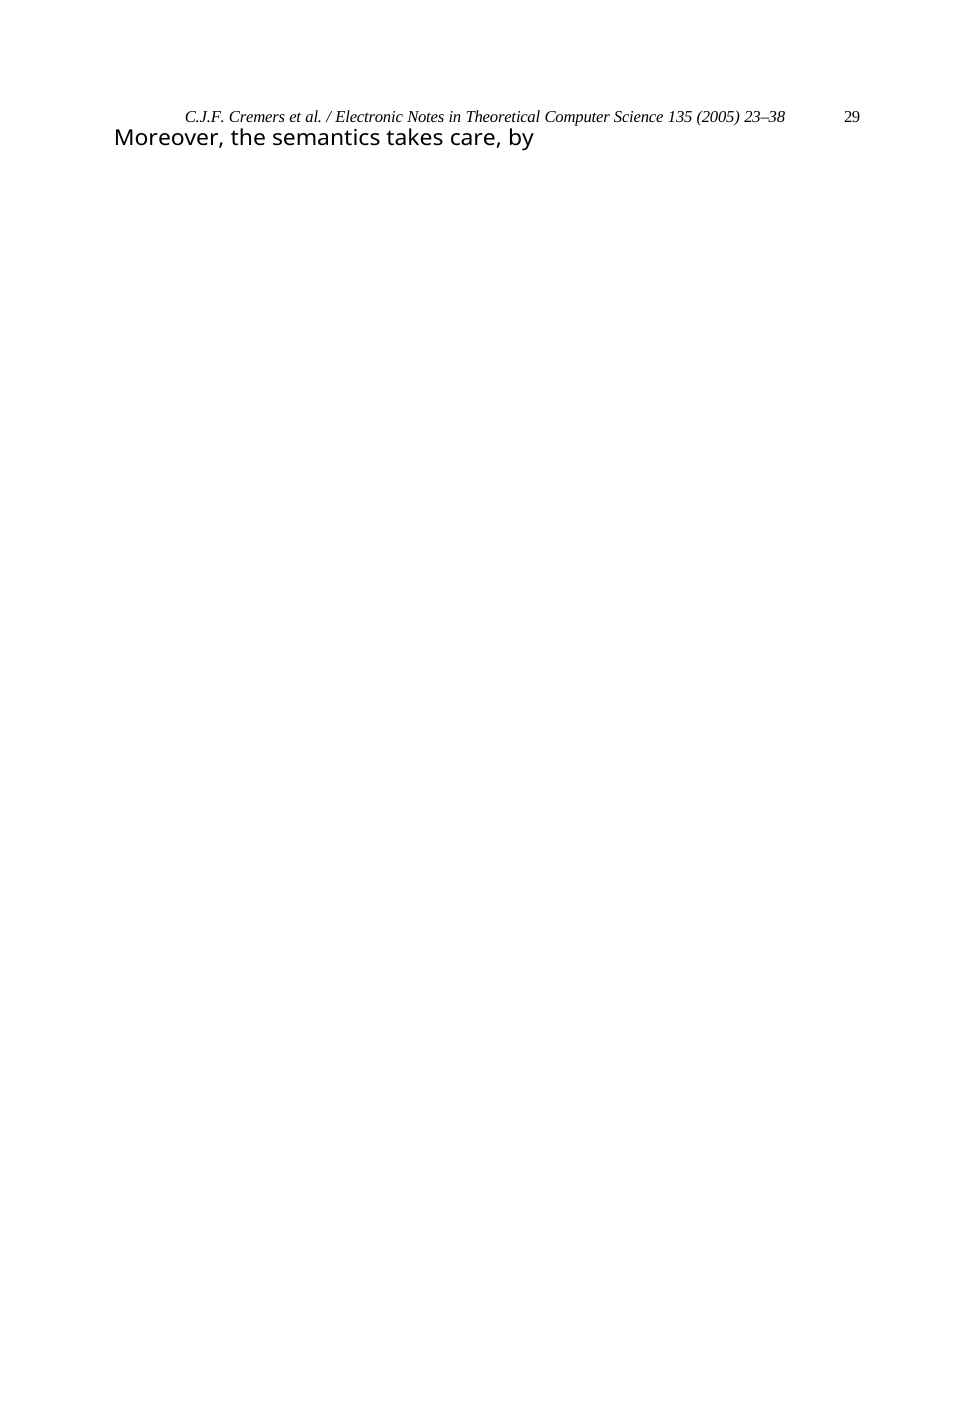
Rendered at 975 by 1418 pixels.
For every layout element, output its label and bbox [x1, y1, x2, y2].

text [113, 125, 862, 151]
